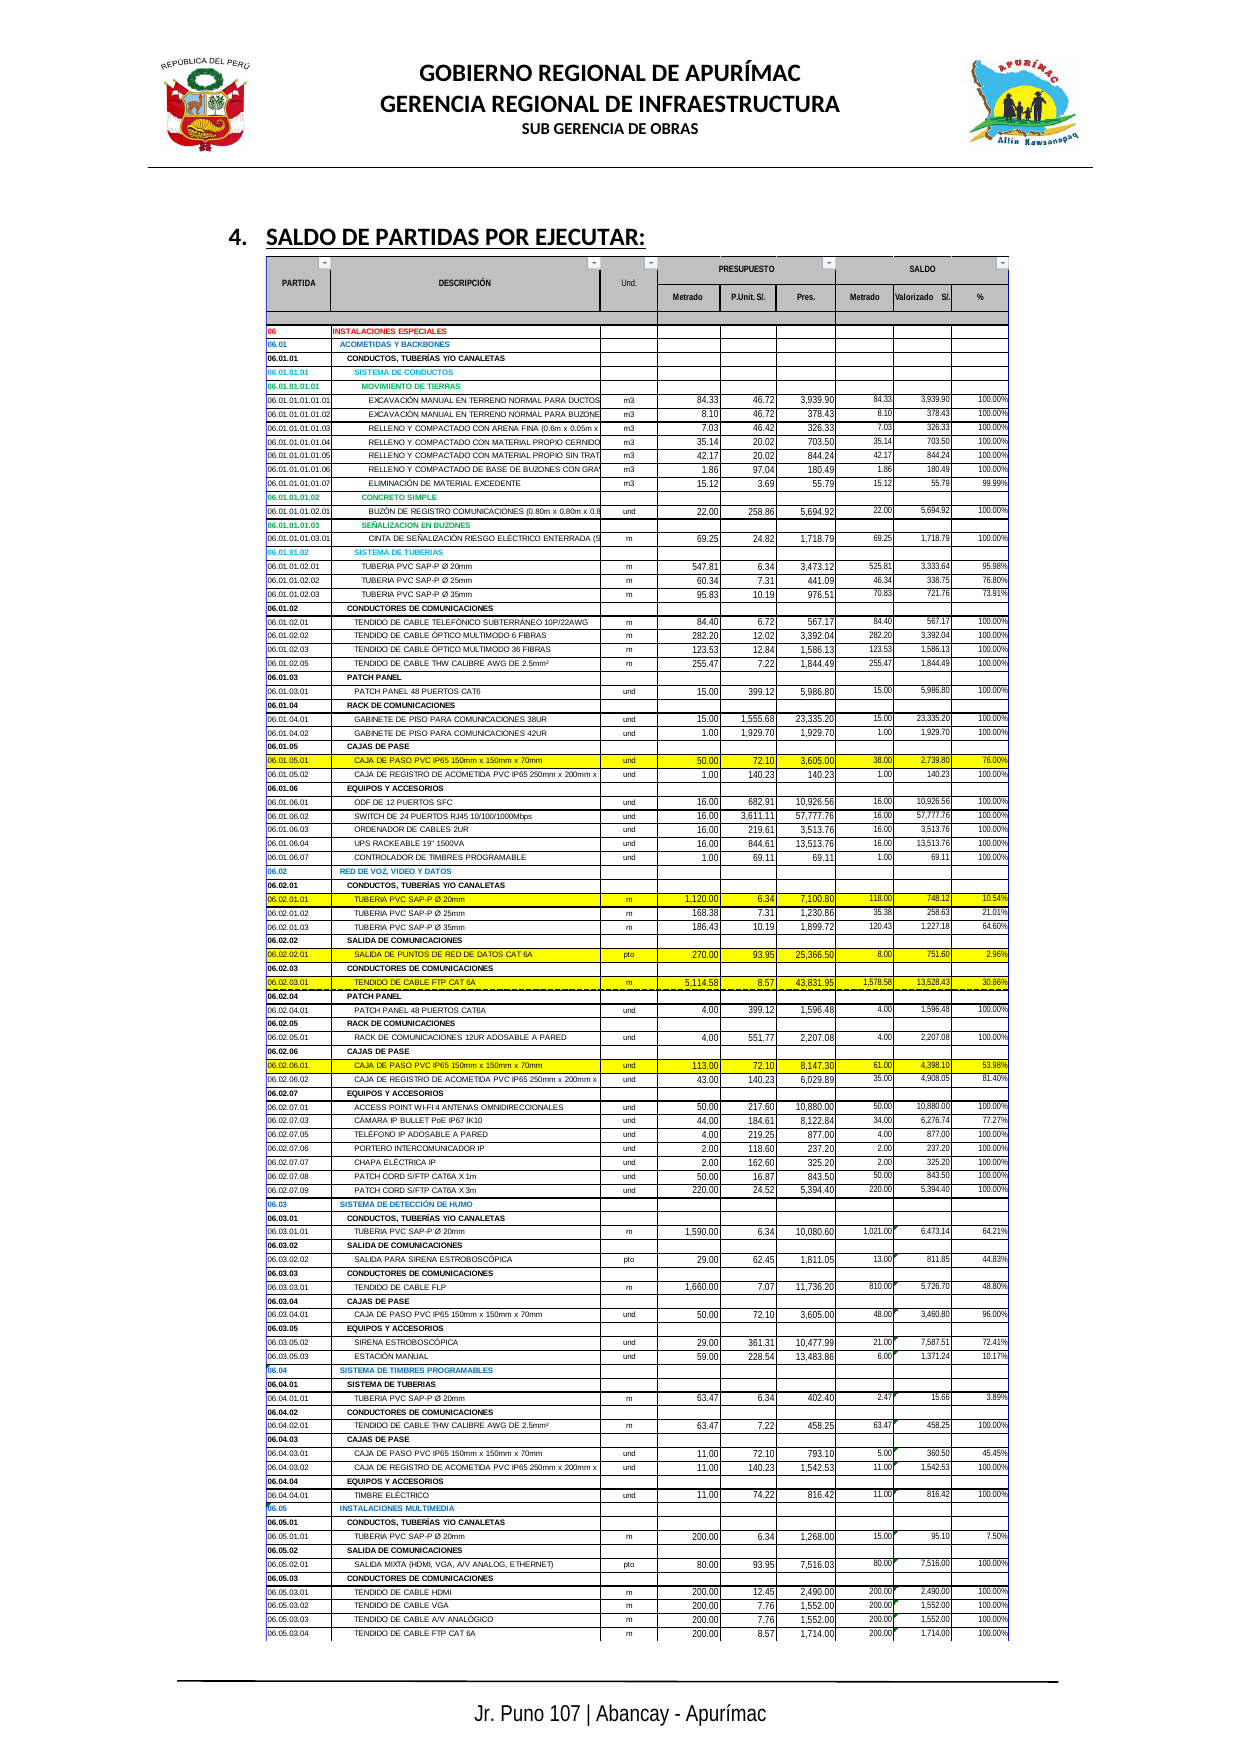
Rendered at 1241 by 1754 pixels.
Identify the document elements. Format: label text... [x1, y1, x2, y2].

picture [158, 57, 252, 152]
picture [967, 57, 1082, 151]
picture [427, 369, 436, 375]
list SALDO DE PARTIDAS POR EJECUTAR: [228, 221, 1122, 252]
